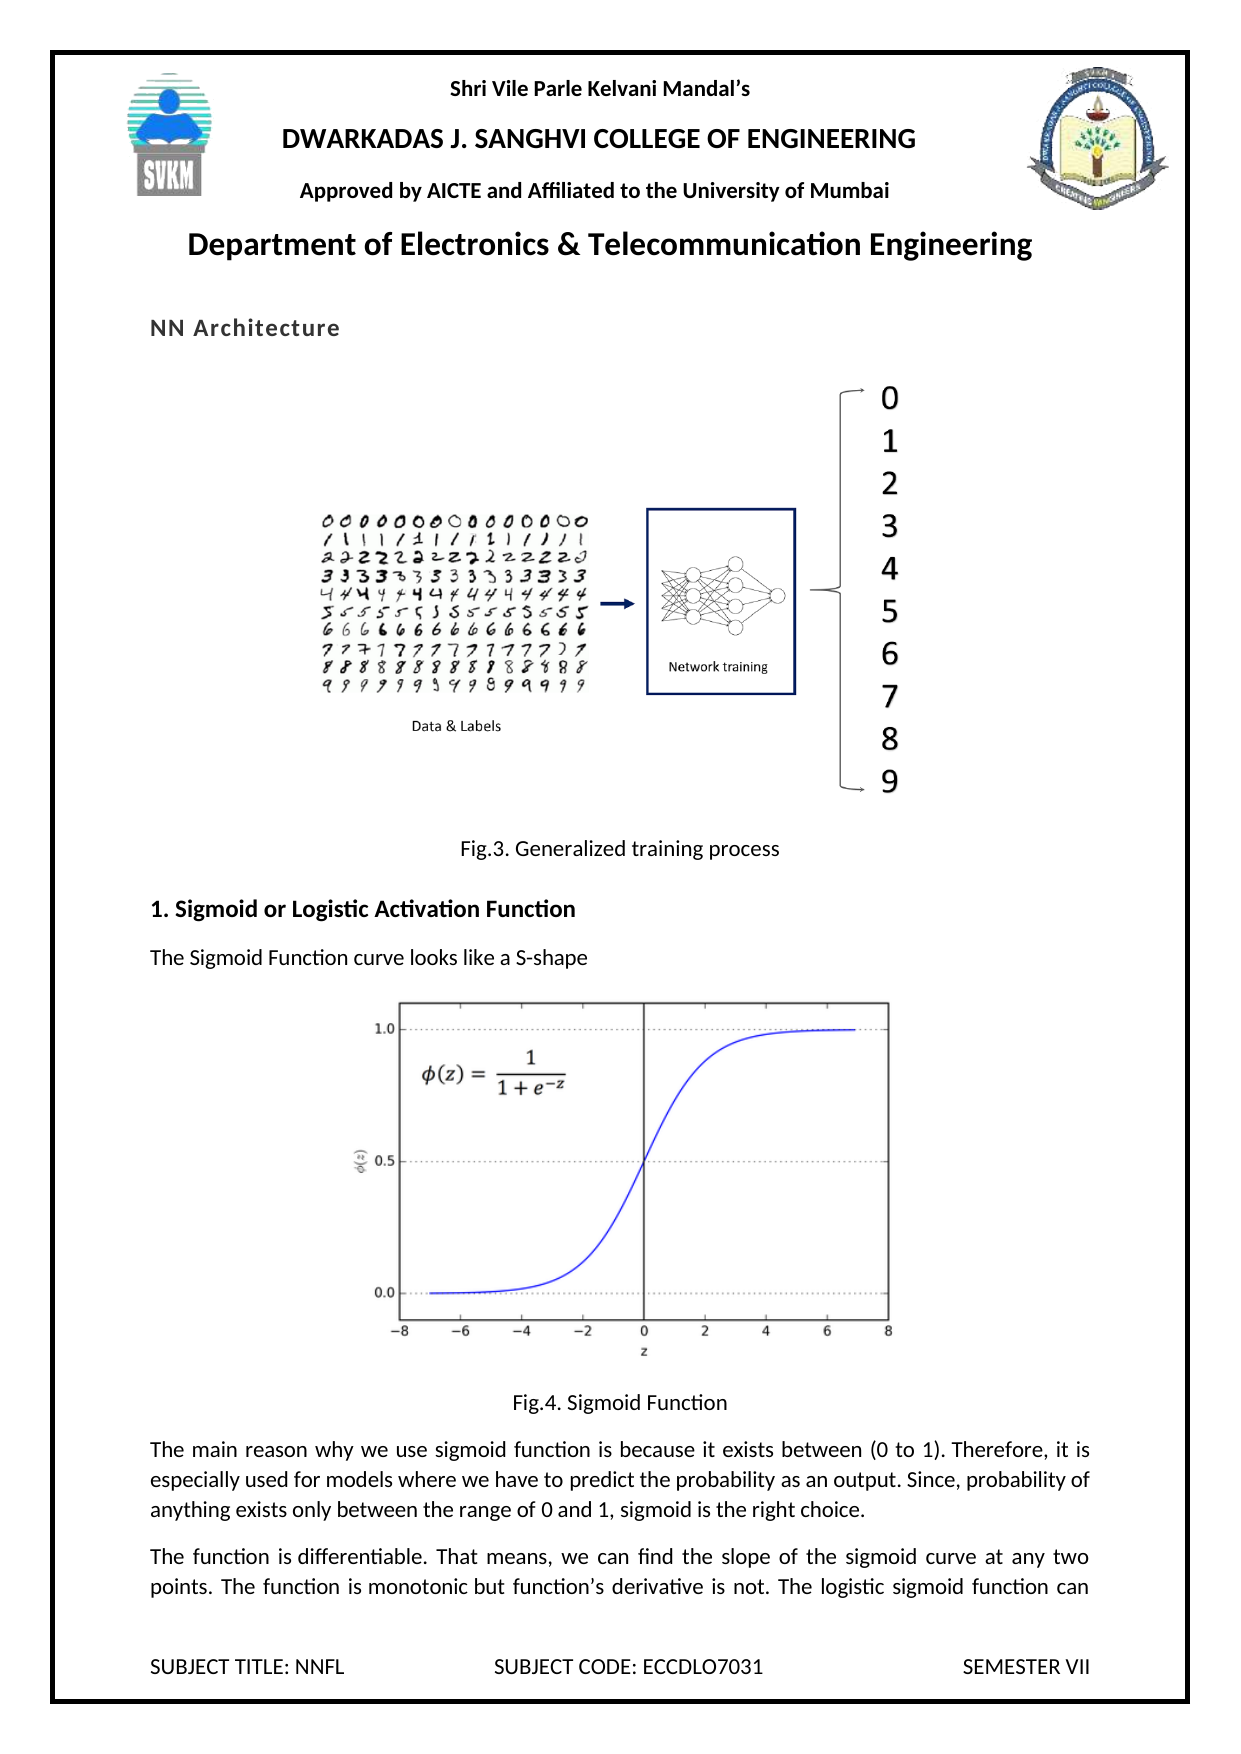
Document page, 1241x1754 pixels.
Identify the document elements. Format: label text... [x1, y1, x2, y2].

picture [1026, 67, 1169, 210]
text The Sigmoid Function curve looks like a S-shape [150, 943, 1090, 971]
subtitle NN Architecture [150, 313, 1090, 343]
picture [335, 989, 905, 1370]
picture [309, 376, 931, 801]
picture [61, 73, 282, 196]
text 1. Sigmoid or Logistic Activation Function [150, 893, 1090, 924]
text Fig.4. Sigmoid Function [150, 1388, 1090, 1416]
text Fig.3. Generalized training process [150, 834, 1090, 863]
text The main reason why we use sigmoid function is because it exists between (0 to 1). Therefore, it is especially used for models where we have to predict the probability as an output. Since, probability of anything exists only between the range of 0 and 1, sigmoid is the right choice. [150, 1435, 1090, 1523]
